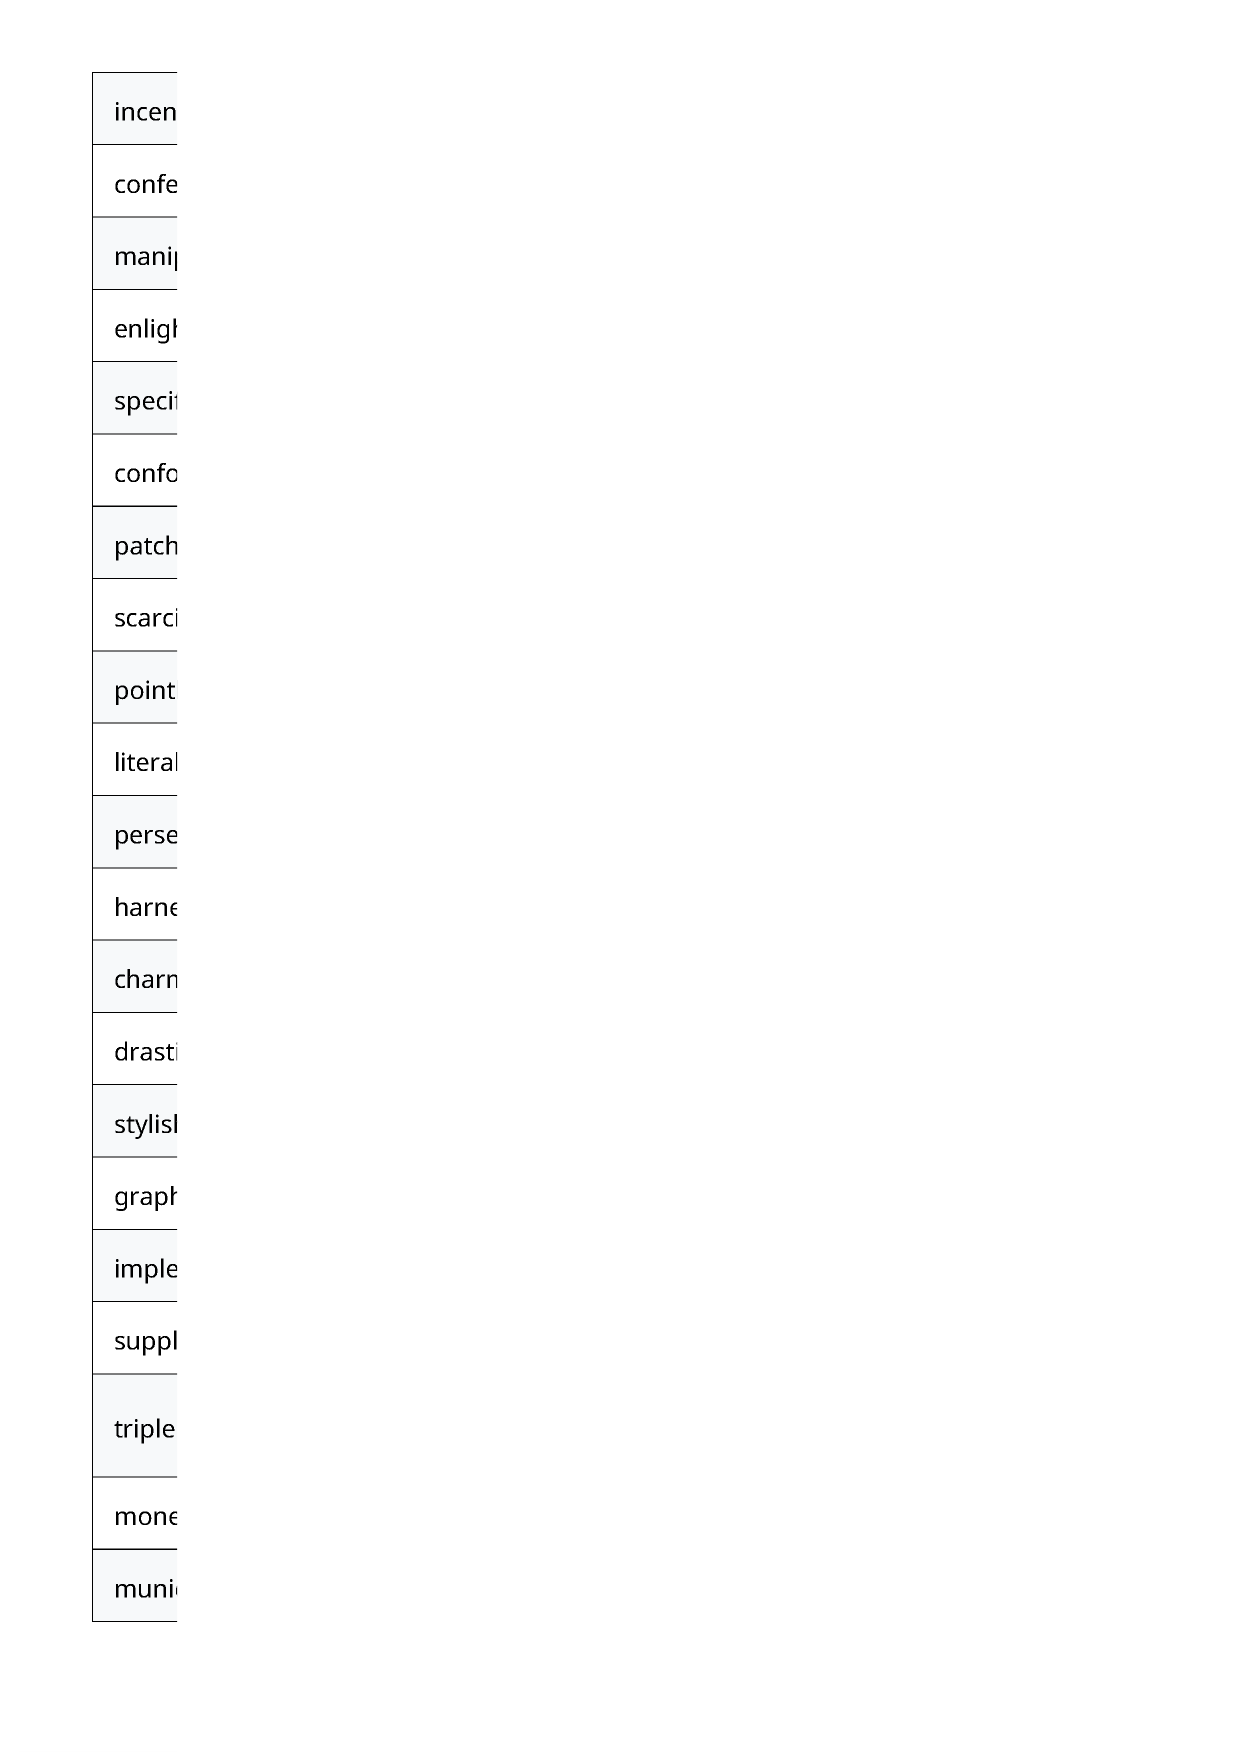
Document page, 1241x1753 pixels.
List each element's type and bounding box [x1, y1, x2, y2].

picture [18, 0, 178, 1752]
